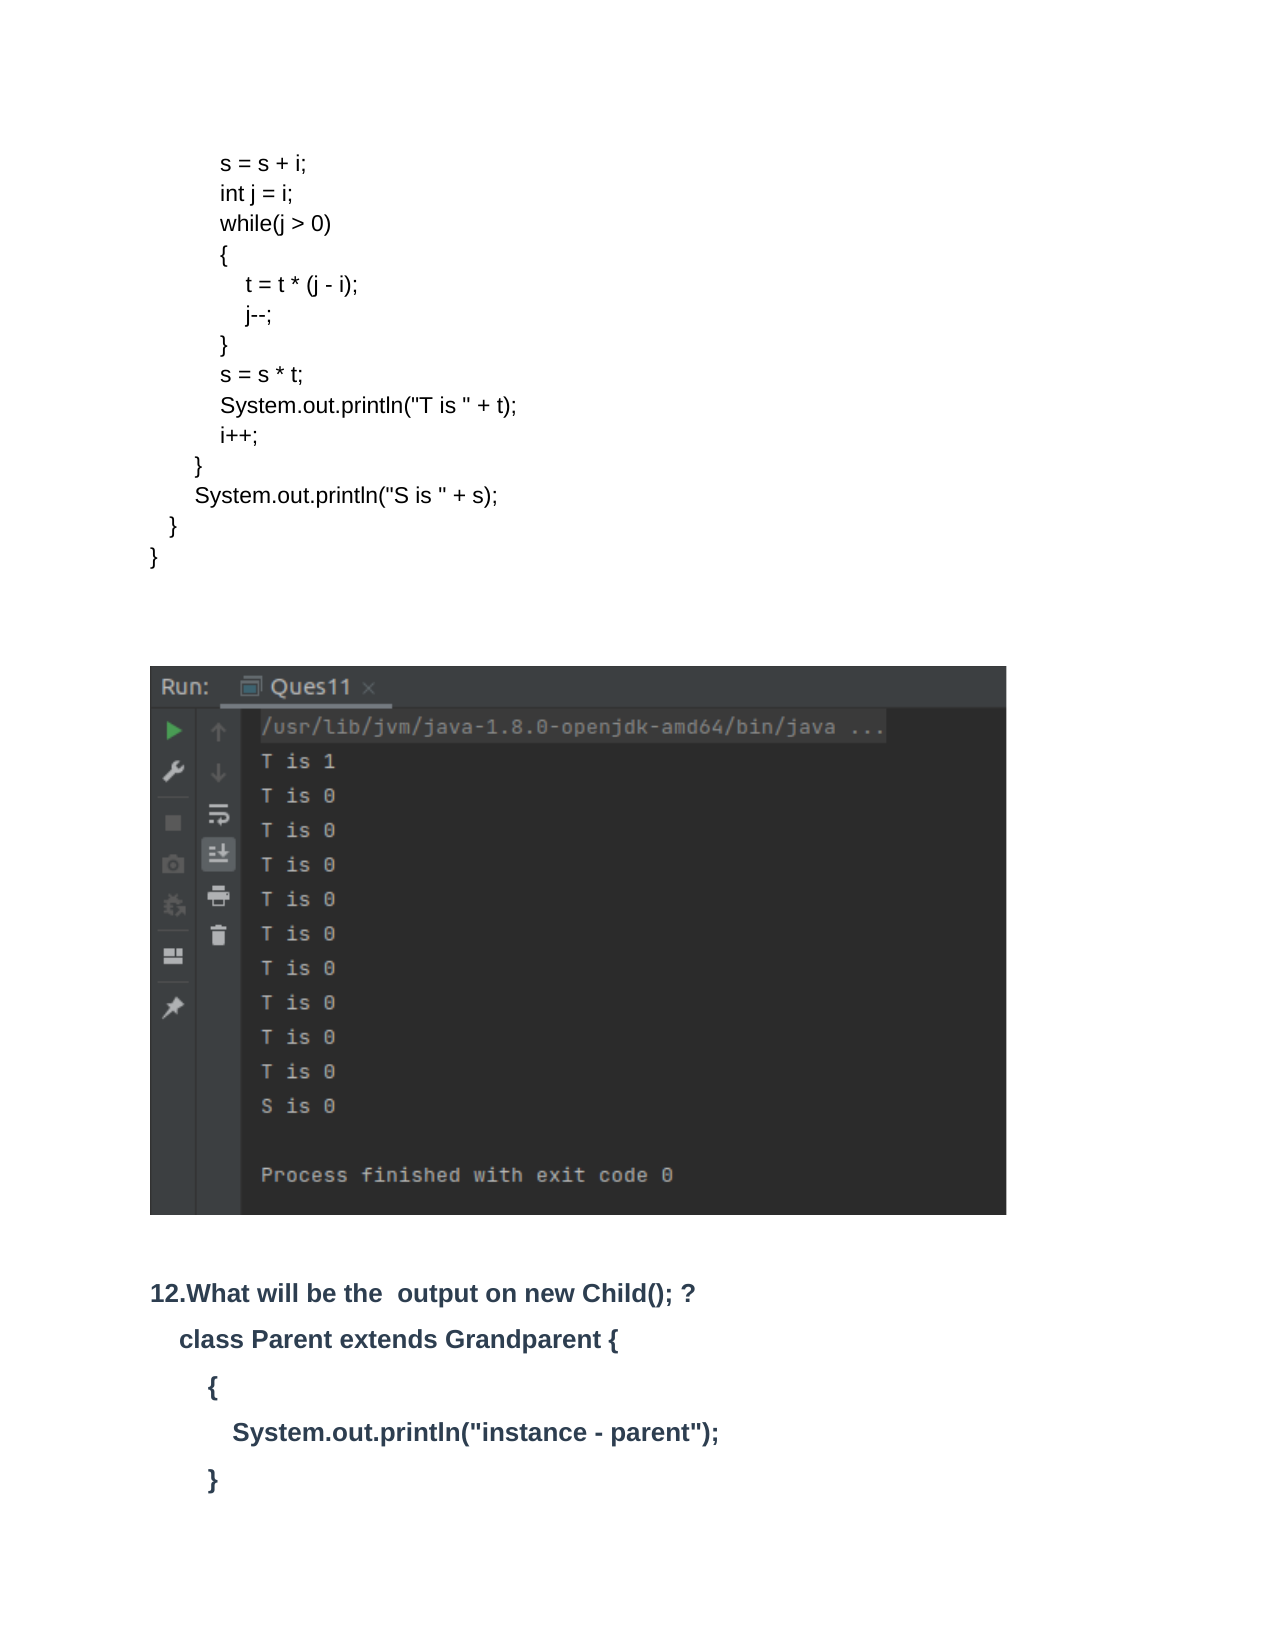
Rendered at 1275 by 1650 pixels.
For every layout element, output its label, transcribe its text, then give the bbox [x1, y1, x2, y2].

text } [150, 543, 1125, 569]
text class Parent extends Grandparent { [150, 1324, 1125, 1354]
text } [150, 452, 1125, 478]
text s = s * t; [150, 361, 1125, 388]
text s = s + i; [150, 150, 1125, 176]
text 12.What will be the output on new Child(); ? [150, 1278, 1125, 1308]
picture [150, 666, 1007, 1215]
text int j = i; [150, 180, 1125, 207]
text i++; [150, 422, 1125, 448]
text } [150, 331, 1125, 358]
text t = t * (j - i); [150, 271, 1125, 297]
text { [150, 1371, 1125, 1401]
text } [150, 1464, 1125, 1494]
text System.out.println("T is " + t); [150, 392, 1125, 418]
text { [150, 241, 1125, 267]
text while(j > 0) [150, 210, 1125, 237]
text System.out.println("instance - parent"); [150, 1417, 1125, 1447]
text } [150, 512, 1125, 539]
text j--; [150, 301, 1125, 327]
text System.out.println("S is " + s); [150, 482, 1125, 509]
